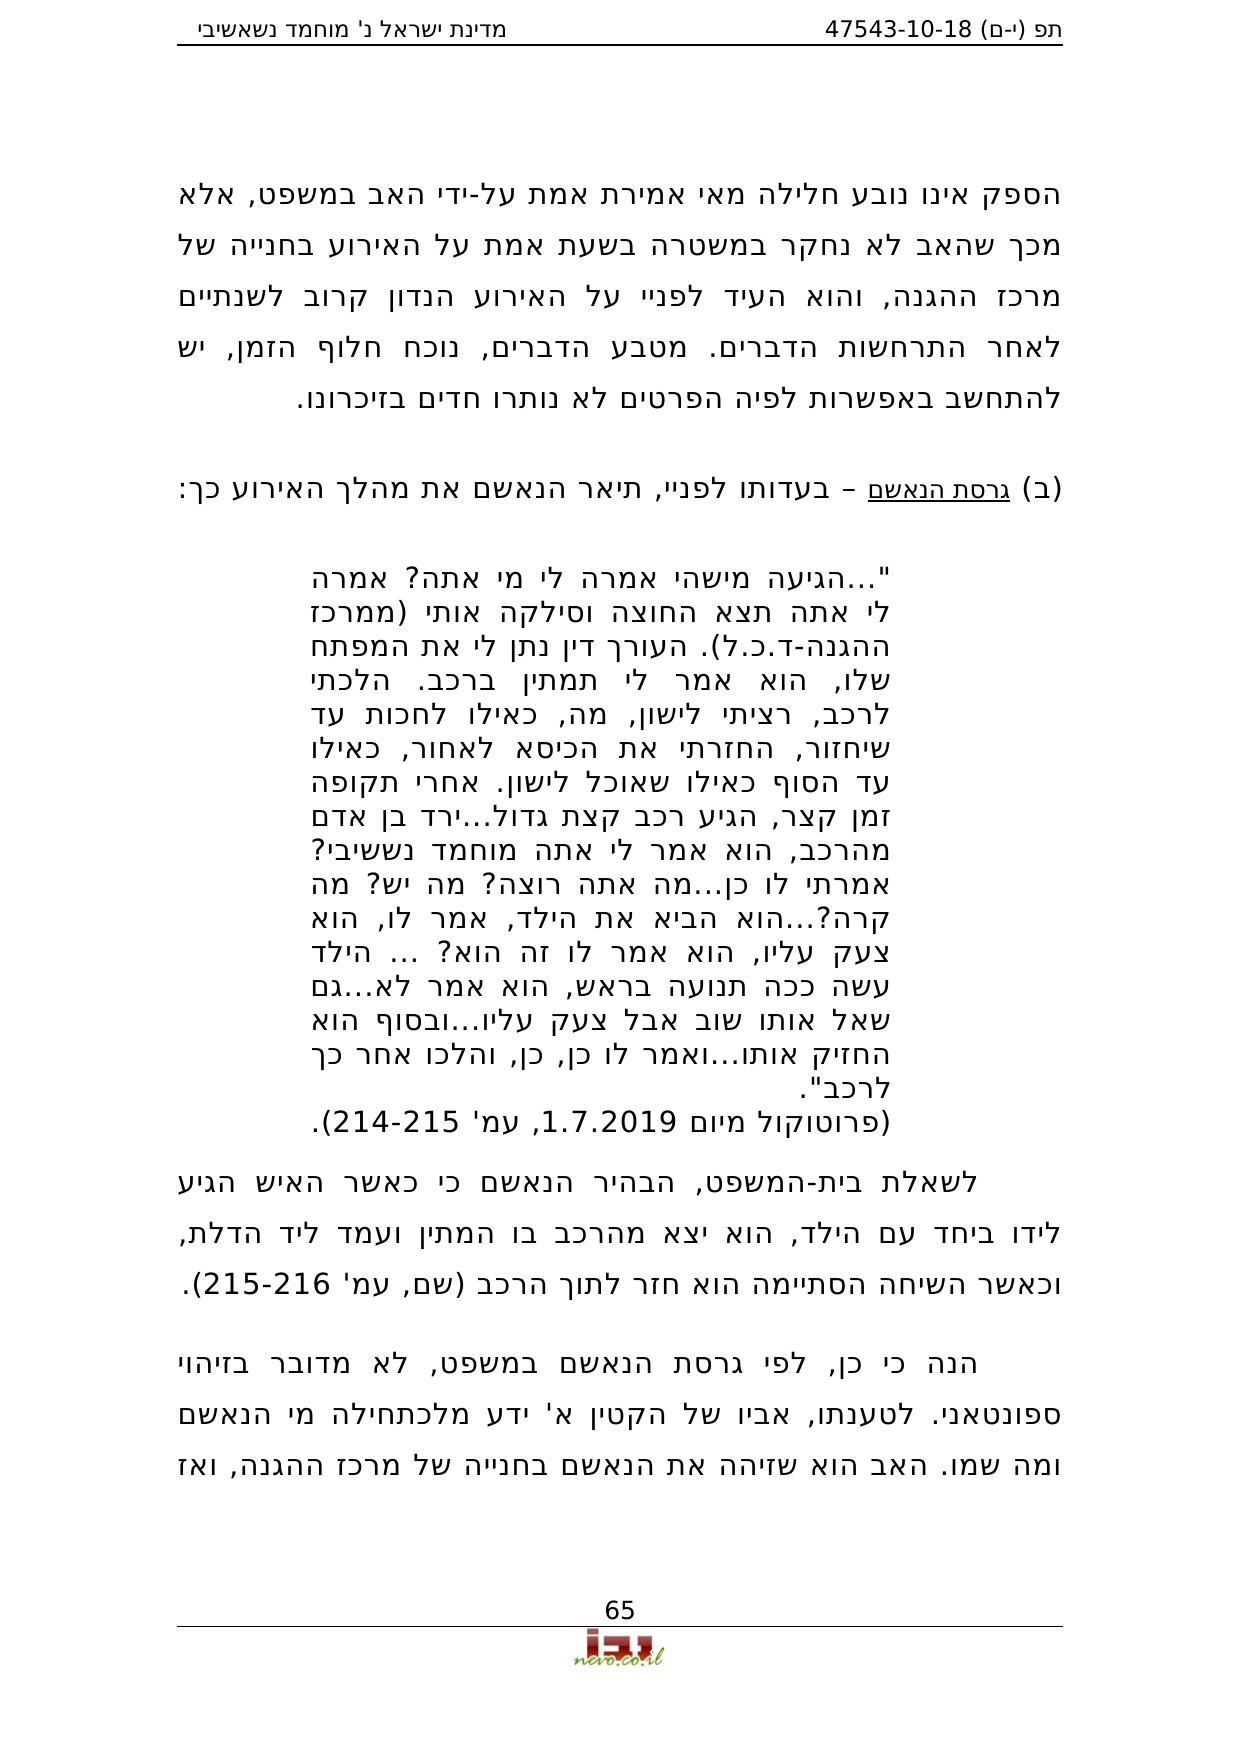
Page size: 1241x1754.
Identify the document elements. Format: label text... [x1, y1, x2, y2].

text (פרוטוקול מיום 1.7.2019, עמ' 214-215). [310, 1105, 892, 1139]
text "...הגיעה מישהי אמרה לי מי אתה? אמרה לי אתה תצא החוצה וסילקה אותי (ממרכז ההגנה-ד.כ.ל). העורך דין נתן לי את המפתח שלו, הוא אמר לי תמתין ברכב. הלכתי לרכב, רציתי לישון, מה, כאילו לחכות עד שיחזור, החזרתי את הכיסא לאחור, כאילו עד הסוף כאילו שאוכל לישון. אחרי תקופה זמן קצר, הגיע רכב קצת גדול...ירד בן אדם מהרכב, הוא אמר לי אתה מוחמד נששיבי? אמרתי לו כן...מה אתה רוצה? מה יש? מה קרה?...הוא הביא את הילד, אמר לו, הוא צעק עליו, הוא אמר לו זה הוא? ... הילד עשה ככה תנועה בראש, הוא אמר לא...גם שאל אותו שוב אבל צעק עליו...ובסוף הוא החזיק אותו...ואמר לו כן, כן, והלכו אחר כך לרכב". [310, 562, 892, 1105]
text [177, 1346, 1063, 1482]
text (ב) גרסת הנאשם – בעדותו לפניי, תיאר הנאשם את מהלך האירוע כך: [177, 471, 1063, 505]
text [177, 177, 1063, 415]
picture [574, 1628, 666, 1667]
text לשאלת בית-המשפט, הבהיר הנאשם כי כאשר האיש הגיע לידו ביחד עם הילד, הוא יצא מהרכב בו המתין ועמד ליד הדלת, וכאשר השיחה הסתיימה הוא חזר לתוך הרכב (שם, עמ' 215-216). [177, 1165, 1063, 1301]
